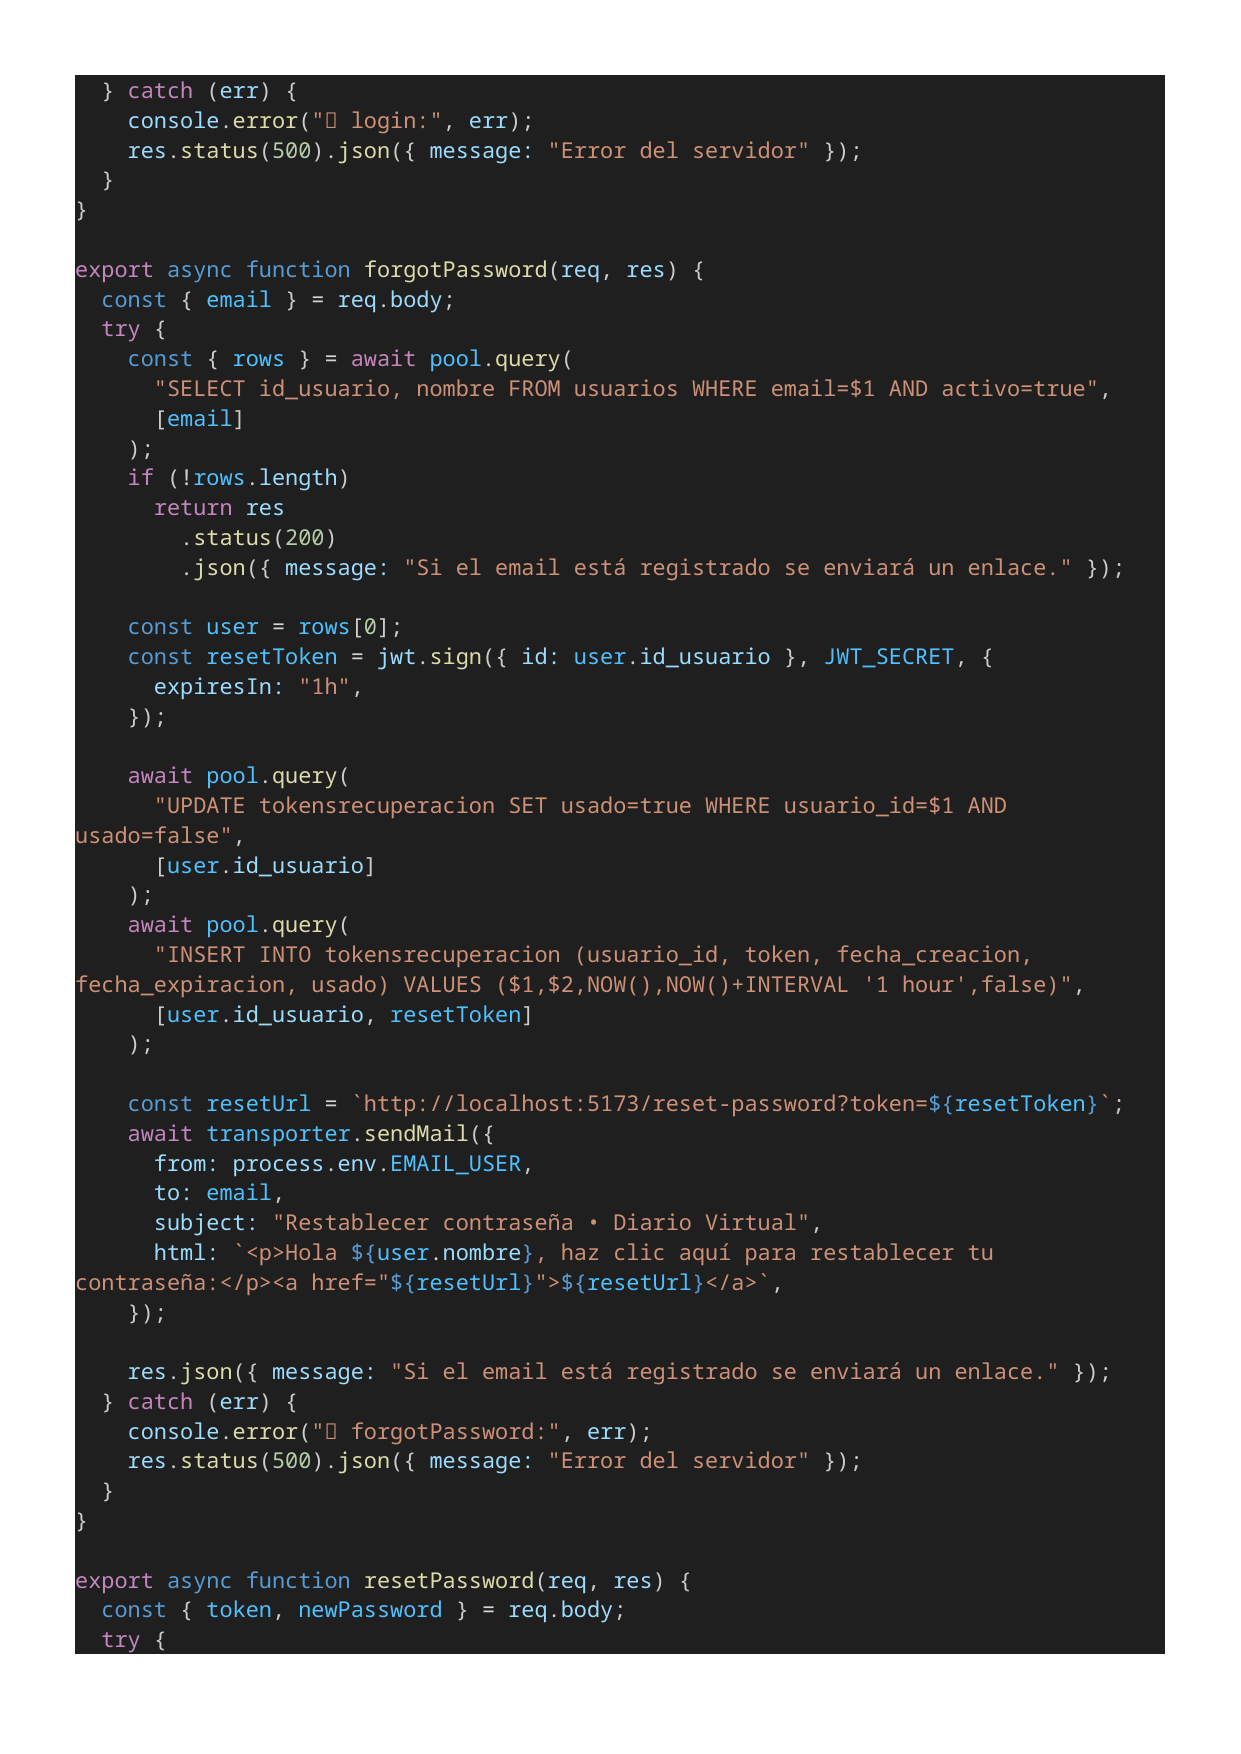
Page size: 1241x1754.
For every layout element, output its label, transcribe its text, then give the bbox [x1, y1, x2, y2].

text export async function resetPassword(req, res) { [75, 1564, 1165, 1594]
text res.status(500).json({ message: "Error del servidor" }); [75, 134, 1165, 164]
text [email] [75, 403, 1165, 432]
text html: `<p>Hola ${user.nombre}, haz clic aquí para restablecer tu contraseña:</p><a href="${resetUrl}">${resetUrl}</a>`, [75, 1237, 1165, 1296]
text export async function forgotPassword(req, res) { [75, 254, 1165, 283]
text await pool.query( [75, 909, 1165, 939]
text [user.id_usuario] [75, 849, 1165, 879]
text try { [75, 1624, 1165, 1654]
text } [75, 1475, 1165, 1505]
text await transporter.sendMail({ [75, 1118, 1165, 1147]
text const { rows } = await pool.query( [75, 343, 1165, 373]
text const { email } = req.body; [75, 283, 1165, 313]
text ); [75, 879, 1165, 909]
text console.error("💥 login:", err); [75, 105, 1165, 134]
text await pool.query( [75, 760, 1165, 790]
text expiresIn: "1h", [75, 671, 1165, 701]
text "UPDATE tokensrecuperacion SET usado=true WHERE usuario_id=$1 AND usado=false", [75, 790, 1165, 849]
text "SELECT id_usuario, nombre FROM usuarios WHERE email=$1 AND activo=true", [75, 373, 1165, 403]
text from: process.env.EMAIL_USER, [75, 1147, 1165, 1177]
text return res [75, 492, 1165, 522]
text }); [75, 701, 1165, 730]
text const resetToken = jwt.sign({ id: user.id_usuario }, JWT_SECRET, { [75, 641, 1165, 671]
text } [75, 1505, 1165, 1535]
text to: email, [75, 1177, 1165, 1207]
text res.json({ message: "Si el email está registrado se enviará un enlace." }); [75, 1356, 1165, 1386]
text ); [75, 432, 1165, 462]
text .status(200) [75, 522, 1165, 552]
text ); [75, 1028, 1165, 1058]
text } [75, 164, 1165, 194]
text const user = rows[0]; [75, 611, 1165, 641]
text }); [75, 1296, 1165, 1326]
text try { [75, 313, 1165, 343]
text if (!rows.length) [75, 462, 1165, 492]
text const resetUrl = `http://localhost:5173/reset-password?token=${resetToken}`; [75, 1088, 1165, 1118]
text [user.id_usuario, resetToken] [75, 998, 1165, 1028]
text } catch (err) { [75, 75, 1165, 105]
text console.error("💥 forgotPassword:", err); [75, 1416, 1165, 1445]
text res.status(500).json({ message: "Error del servidor" }); [75, 1445, 1165, 1475]
text } [75, 194, 1165, 224]
text "INSERT INTO tokensrecuperacion (usuario_id, token, fecha_creacion, fecha_expiracion, usado) VALUES ($1,$2,NOW(),NOW()+INTERVAL '1 hour',false)", [75, 939, 1165, 998]
text subject: "Restablecer contraseña • Diario Virtual", [75, 1207, 1165, 1237]
text } catch (err) { [75, 1386, 1165, 1416]
text .json({ message: "Si el email está registrado se enviará un enlace." }); [75, 552, 1165, 581]
text const { token, newPassword } = req.body; [75, 1594, 1165, 1624]
